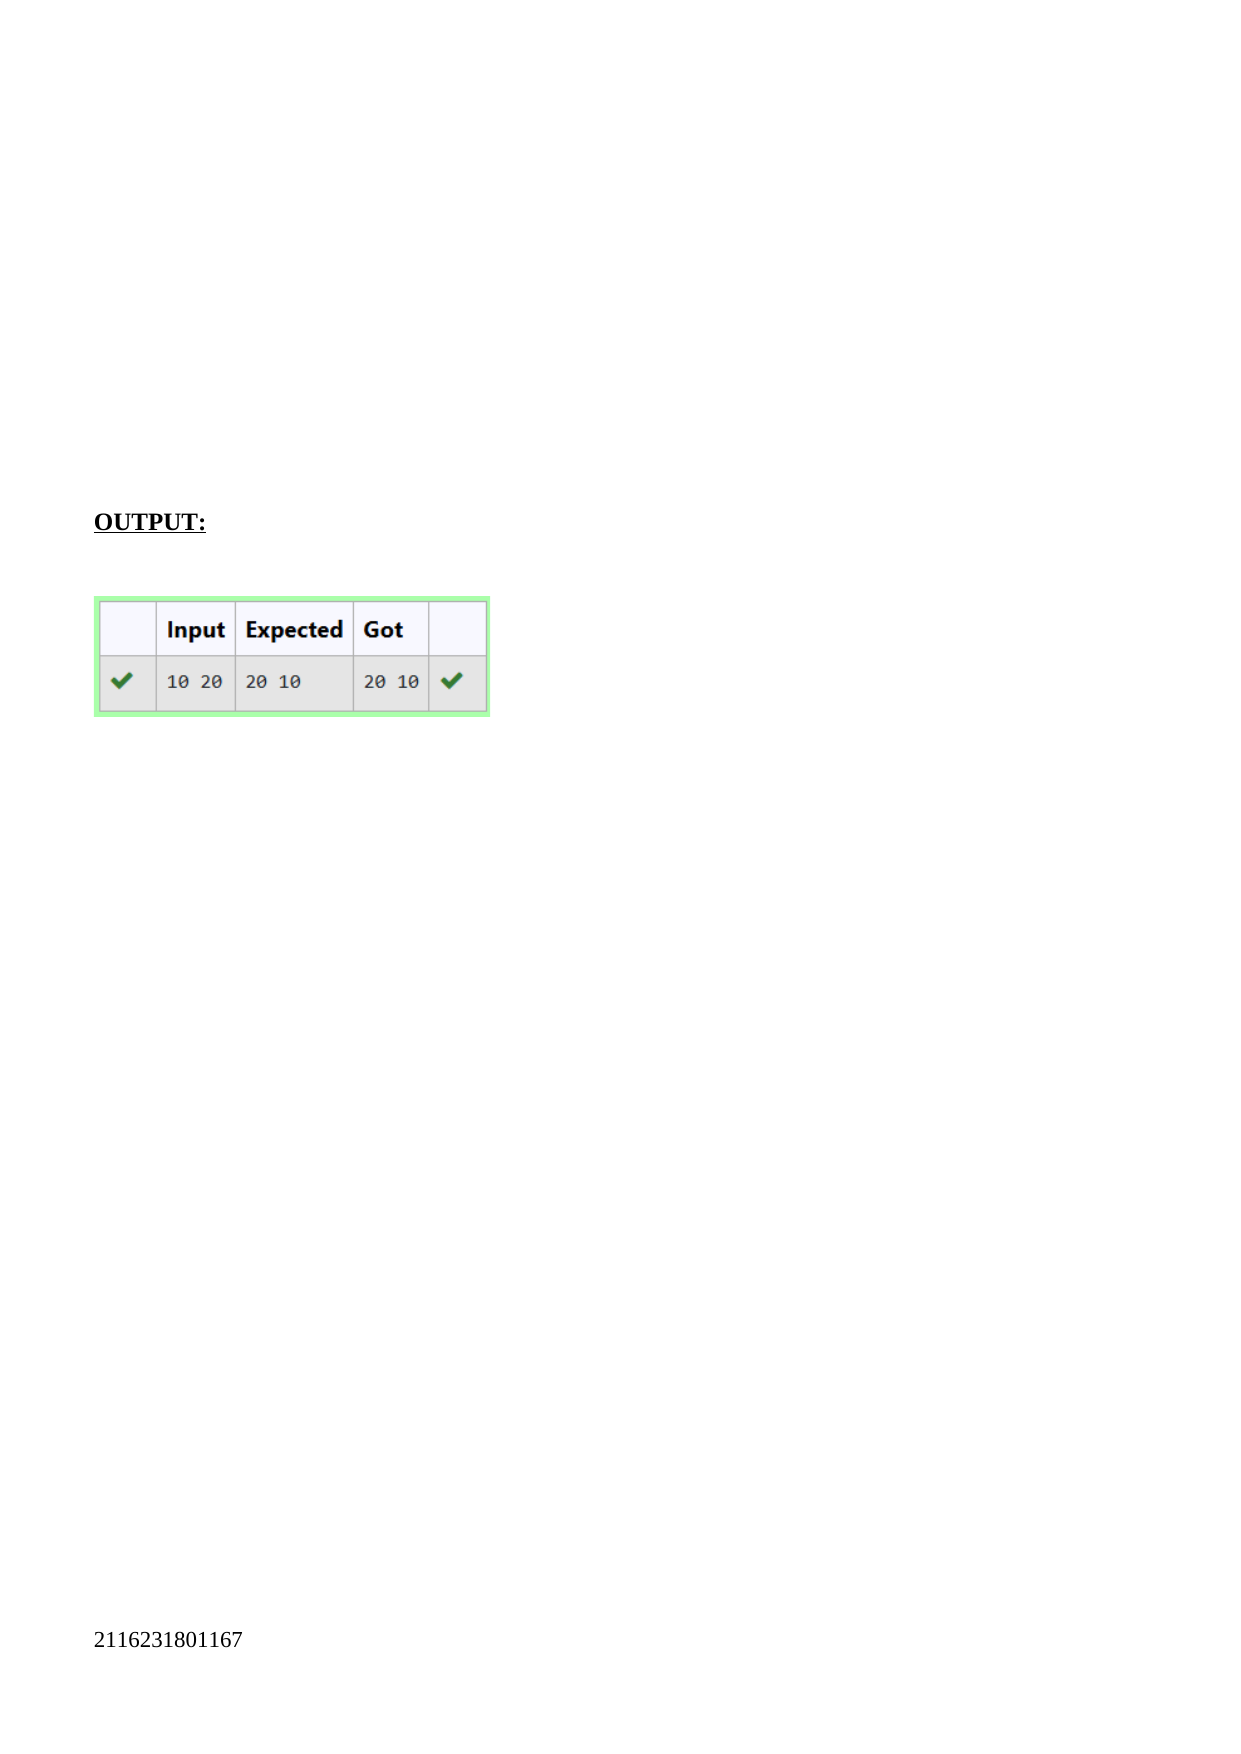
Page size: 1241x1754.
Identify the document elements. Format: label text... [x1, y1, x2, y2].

text OUTPUT: [94, 507, 1155, 535]
picture [93, 596, 490, 717]
